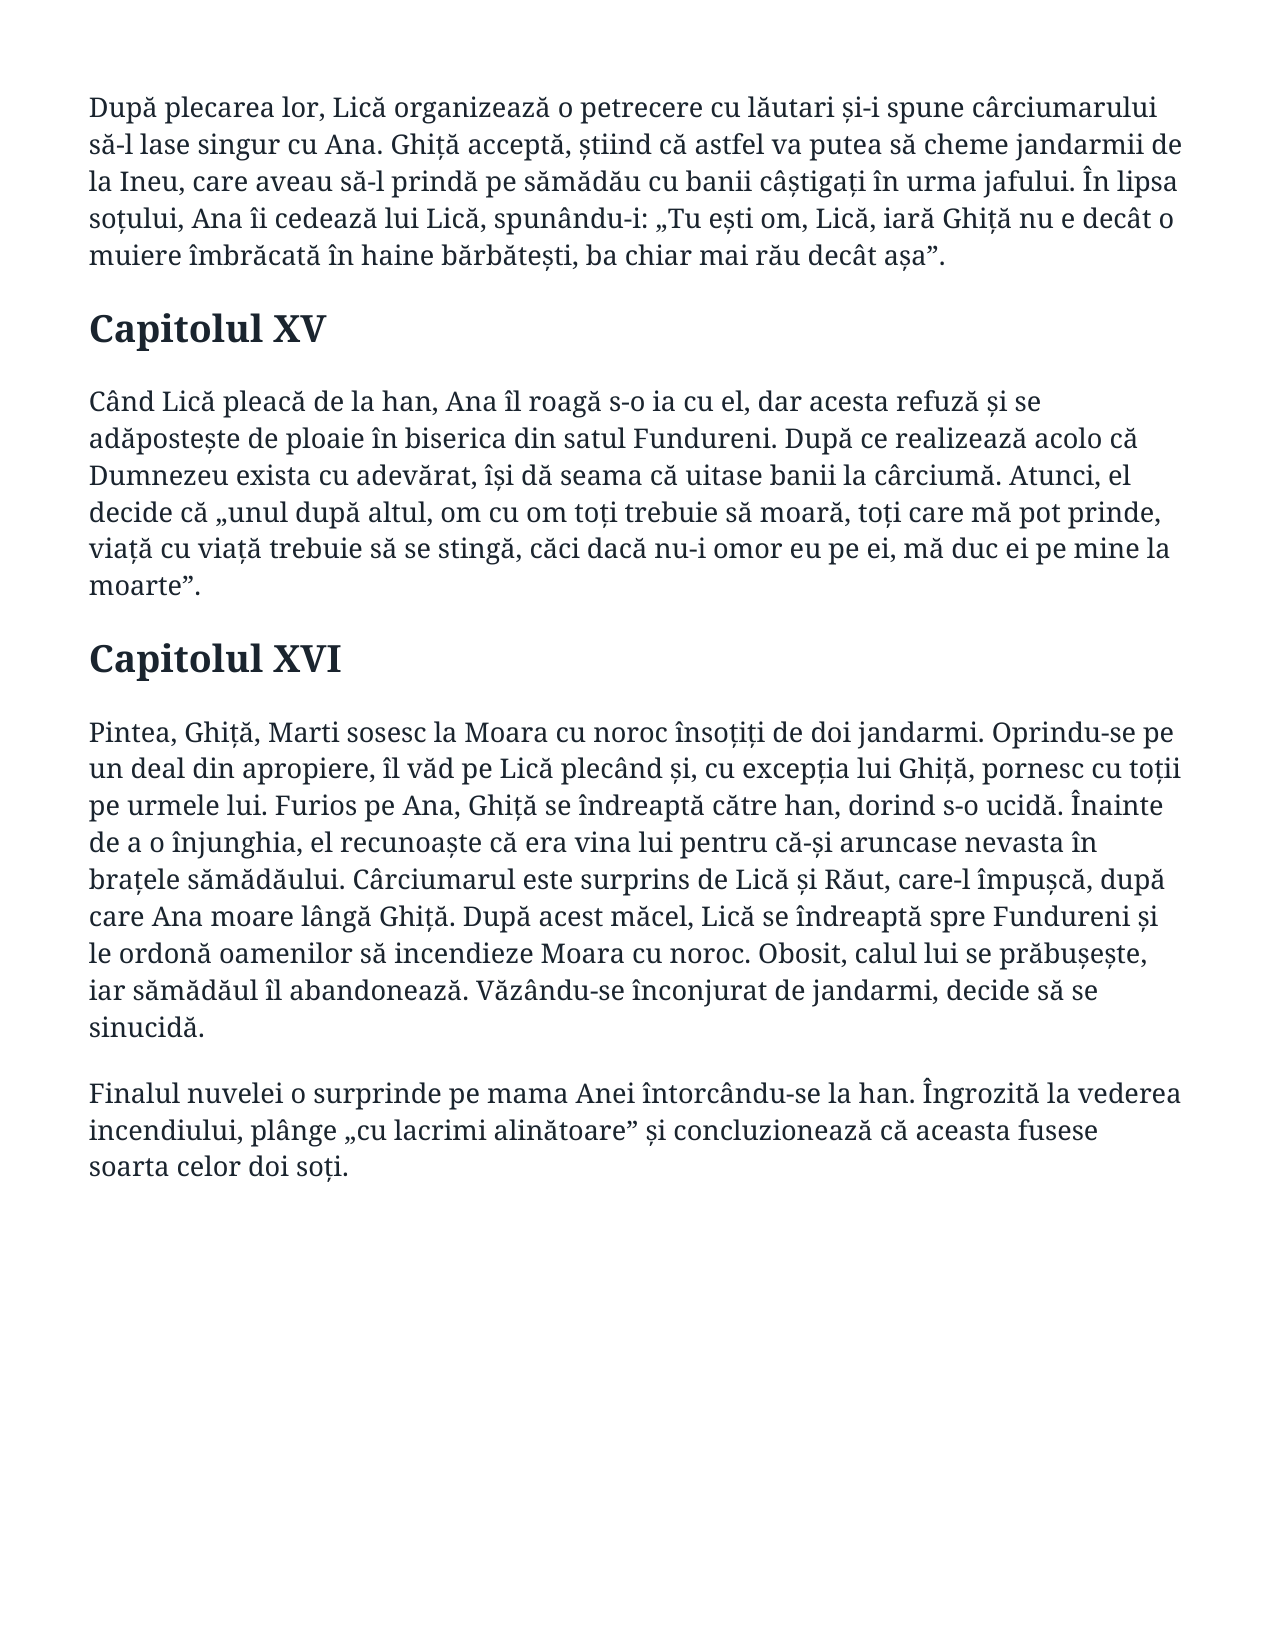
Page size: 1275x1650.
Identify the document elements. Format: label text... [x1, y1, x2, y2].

text Când Lică pleacă de la han, Ana îl roagă s-o ia cu el, dar acesta refuză și se adăpostește de ploaie în biserica din satul Fundureni. După ce realizează acolo că Dumnezeu exista cu adevărat, își dă seama că uitase banii la cârciumă. Atunci, el decide că „unul după altul, om cu om toți trebuie să moară, toți care mă pot prinde, viață cu viață trebuie să se stingă, căci dacă nu-i omor eu pe ei, mă duc ei pe mine la moarte”. [89, 382, 1186, 604]
text După plecarea lor, Lică organizează o petrecere cu lăutari și-i spune cârciumarului să-l lase singur cu Ana. Ghiță acceptă, știind că astfel va putea să cheme jandarmii de la Ineu, care aveau să-l prindă pe sămădău cu banii câștigați în urma jafului. În lipsa soțului, Ana îi cedează lui Lică, spunându-i: „Tu ești om, Lică, iară Ghiță nu e decât o muiere îmbrăcată în haine bărbătești, ba chiar mai rău decât așa”. [89, 89, 1186, 273]
text Finalul nuvelei o surprinde pe mama Anei întorcându-se la han. Îngrozită la vederea incendiului, plânge „cu lacrimi alinătoare” și concluzionează că aceasta fusese soarta celor doi soți. [89, 1074, 1186, 1185]
subtitle Capitolul XV [89, 302, 1186, 353]
text Pintea, Ghiță, Marti sosesc la Moara cu noroc însoțiți de doi jandarmi. Oprindu-se pe un deal din apropiere, îl văd pe Lică plecând și, cu excepția lui Ghiță, pornesc cu toții pe urmele lui. Furios pe Ana, Ghiță se îndreaptă către han, dorind s-o ucidă. Înainte de a o înjunghia, el recunoaște că era vina lui pentru că-și aruncase nevasta în brațele sămădăului. Cârciumarul este surprins de Lică și Răut, care-l împușcă, după care Ana moare lângă Ghiță. După acest măcel, Lică se îndreaptă spre Fundureni și le ordonă oamenilor să incendieze Moara cu noroc. Obosit, calul lui se prăbușește, iar sămădăul îl abandonează. Văzându-se înconjurat de jandarmi, decide să se sinucidă. [89, 713, 1186, 1045]
subtitle Capitolul XVI [89, 633, 1186, 684]
